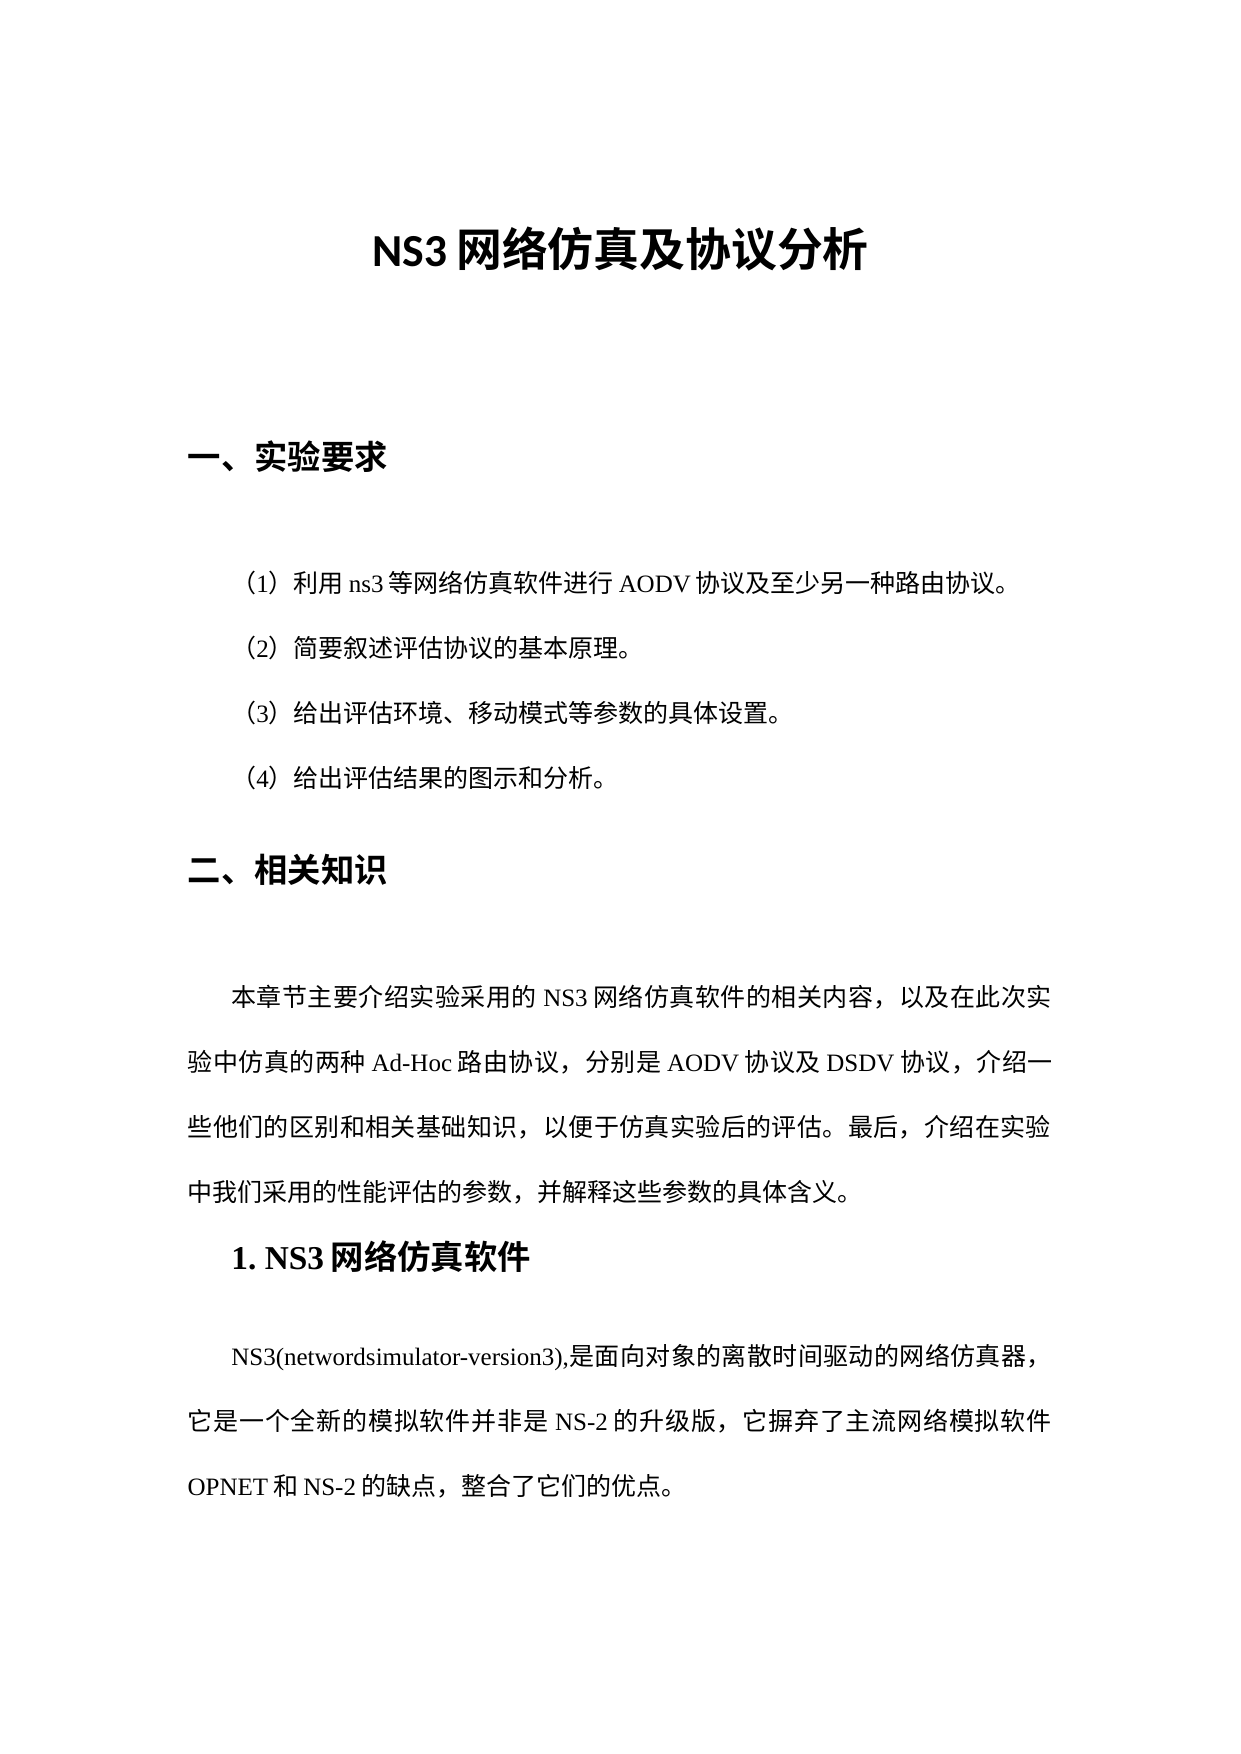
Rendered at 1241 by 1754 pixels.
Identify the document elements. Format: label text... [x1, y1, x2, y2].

subtitle NS3网络仿真软件 [187, 1223, 1053, 1288]
subtitle 实验要求 [187, 422, 1053, 487]
text NS3(networdsimulator-version3),是面向对象的离散时间驱动的网络仿真器，它是一个全新的模拟软件并非是NS-2的升级版，它摒弃了主流网络模拟软件OPNET和NS-2的缺点，整合了它们的优点。 [187, 1322, 1053, 1517]
subtitle NS3网络仿真及协议分析 [187, 197, 1053, 295]
subtitle 二、相关知识 [187, 836, 1053, 901]
text 本章节主要介绍实验采用的NS3网络仿真软件的相关内容，以及在此次实验中仿真的两种Ad-Hoc路由协议，分别是AODV协议及DSDV协议，介绍一些他们的区别和相关基础知识，以便于仿真实验后的评估。最后，介绍在实验中我们采用的性能评估的参数，并解释这些参数的具体含义。 [187, 963, 1053, 1223]
text （4）给出评估结果的图示和分析。 [187, 744, 1053, 809]
list 简要叙述评估协议的基本原理。 [187, 614, 1053, 679]
text （3）给出评估环境、移动模式等参数的具体设置。 [187, 679, 1053, 744]
list 利用ns3等网络仿真软件进行AODV协议及至少另一种路由协议。 [187, 549, 1053, 614]
